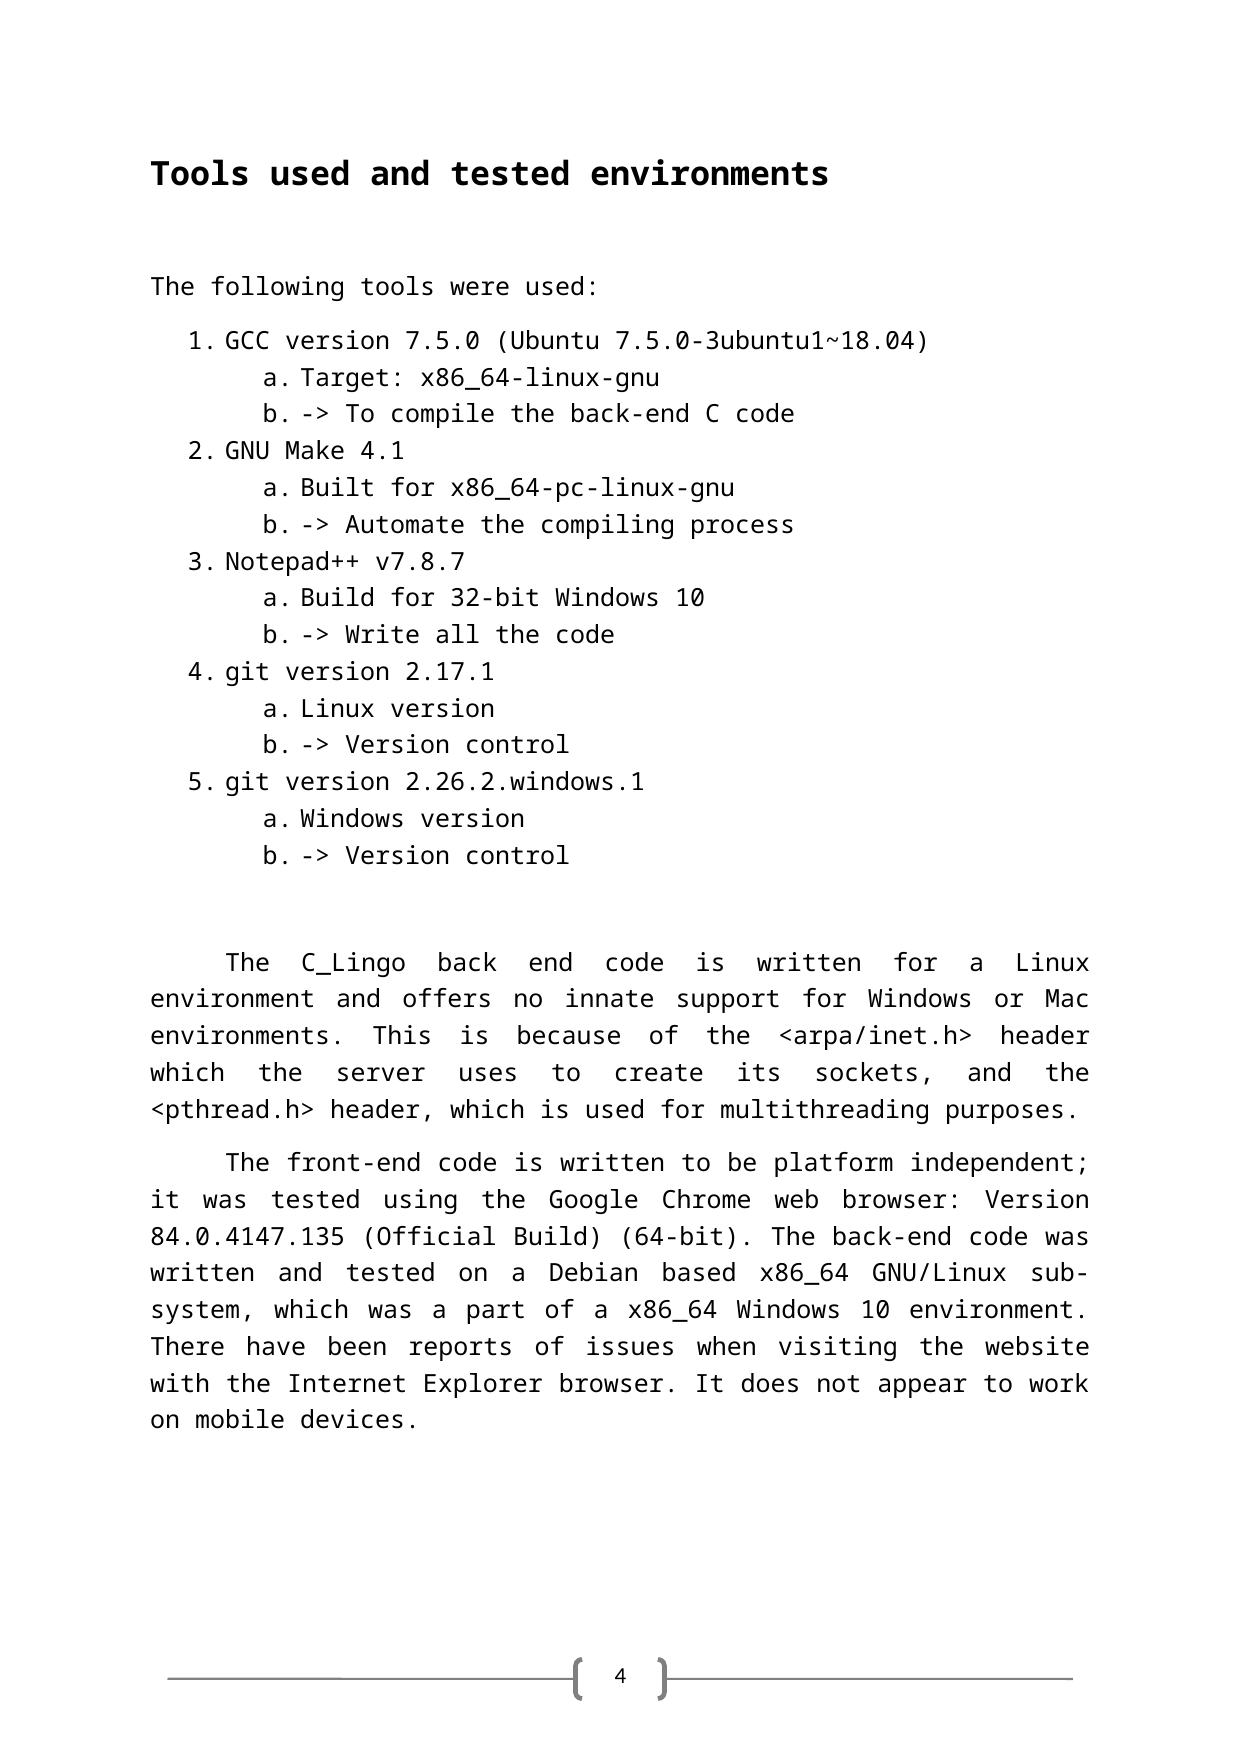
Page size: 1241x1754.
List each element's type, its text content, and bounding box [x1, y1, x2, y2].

list -> Version control [262, 727, 1090, 761]
list Build for 32-bit Windows 10 [262, 580, 1090, 614]
list Built for x86_64-pc-linux-gnu [262, 469, 1090, 504]
list Windows version [262, 801, 1090, 834]
list Notepad++ v7.8.7 [187, 543, 1090, 577]
list -> Automate the compiling process [262, 506, 1090, 540]
list GCC version 7.5.0 (Ubuntu 7.5.0-3ubuntu1~18.04) [187, 322, 1090, 357]
list -> To compile the back-end C code [262, 396, 1090, 430]
text Tools used and tested environments [150, 150, 1090, 195]
list GNU Make 4.1 [187, 433, 1090, 467]
list git version 2.26.2.windows.1 [187, 764, 1090, 798]
text The front-end code is written to be platform independent; it was tested using the Google Chrome web browser: Version 84.0.4147.135 (Official Build) (64-bit). The back-end code was written and tested on a Debian based x86_64 GNU/Linux sub-system, which was a part of a x86_64 Windows 10 environment. There have been reports of issues when visiting the website with the Internet Explorer browser. It does not appear to work on mobile devices. [150, 1145, 1090, 1436]
list Linux version [262, 690, 1090, 724]
list git version 2.17.1 [187, 653, 1090, 687]
list Target: x86_64-linux-gnu [262, 359, 1090, 393]
text The following tools were used: [150, 269, 1090, 303]
list -> Version control [262, 837, 1090, 871]
list -> Write all the code [262, 617, 1090, 651]
text The C_Lingo back end code is written for a Linux environment and offers no innate support for Windows or Mac environments. This is because of the <arpa/inet.h> header which the server uses to create its sockets, and the <pthread.h> header, which is used for multithreading purposes. [150, 944, 1090, 1125]
